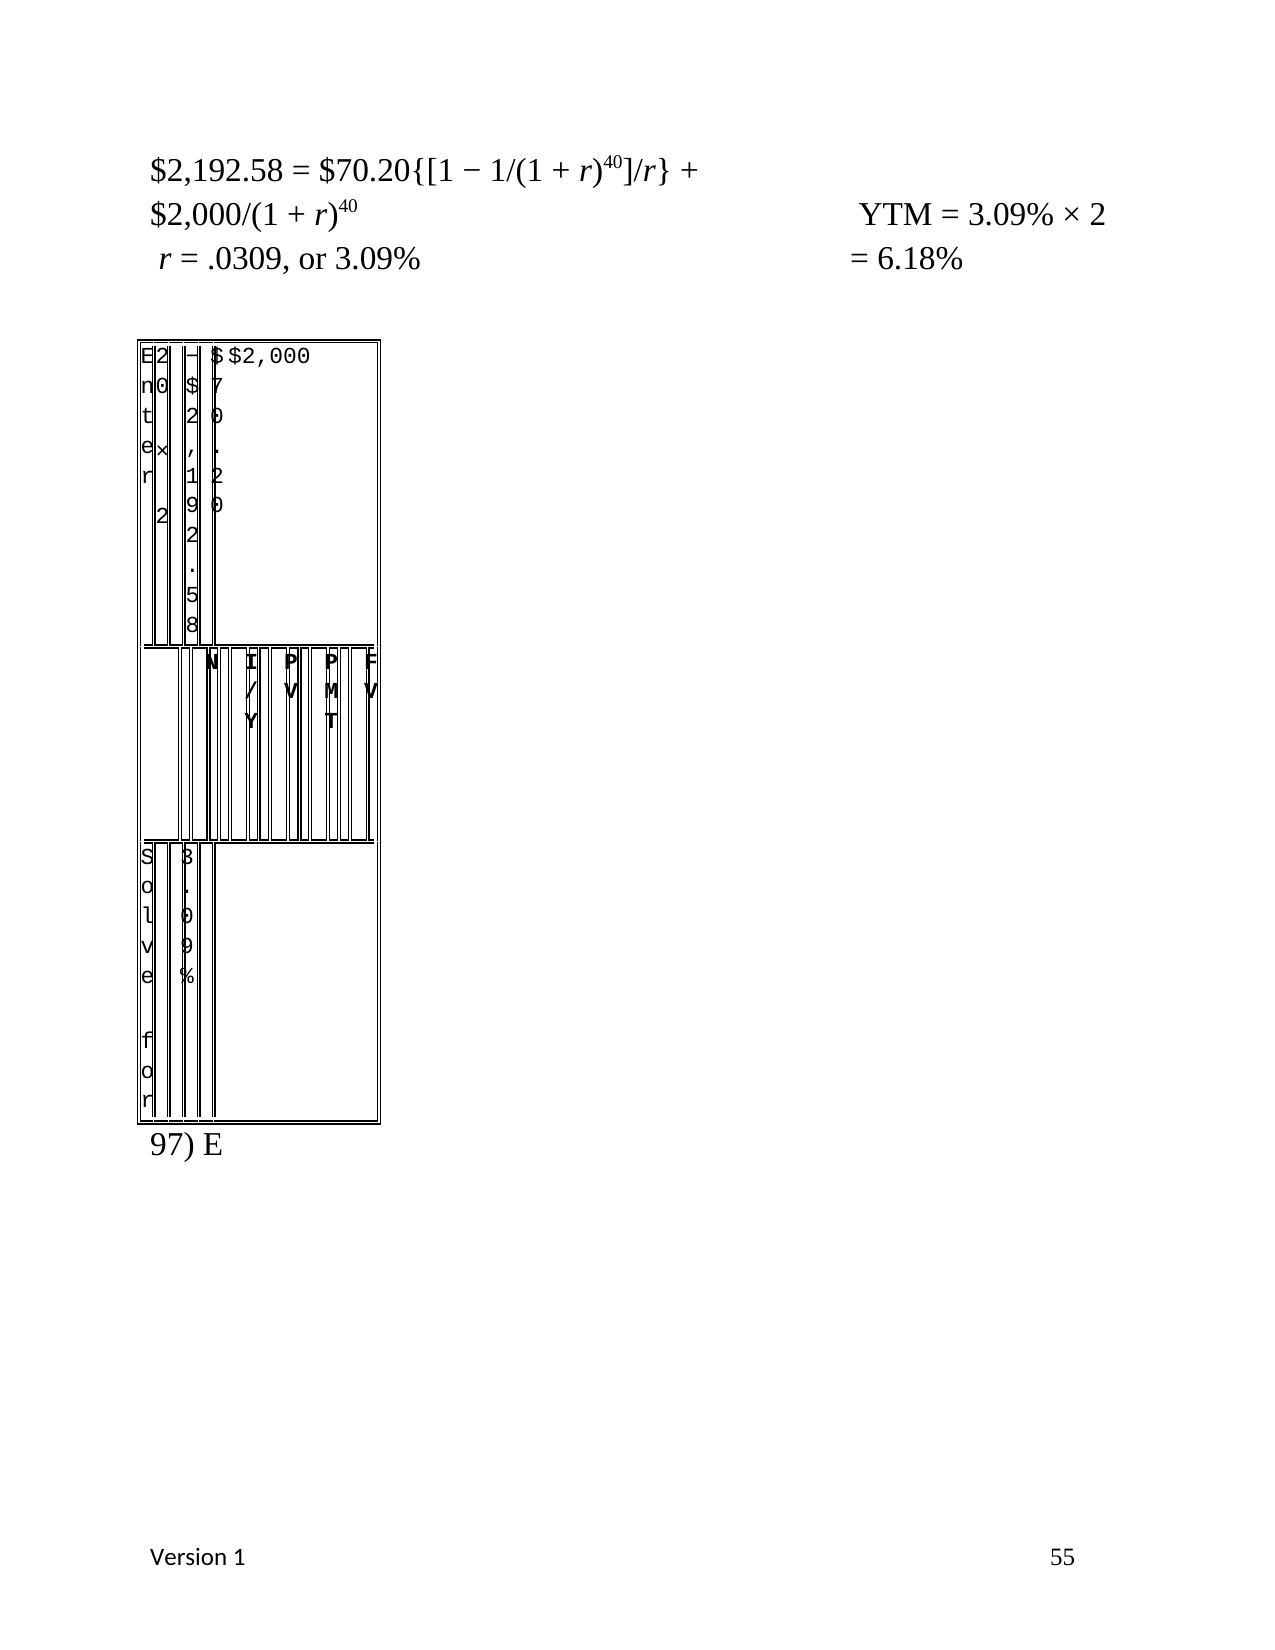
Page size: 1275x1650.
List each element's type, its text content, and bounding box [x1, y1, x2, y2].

table_cell [341, 649, 348, 839]
table_cell 3.09% [169, 844, 184, 1120]
text 97) E [150, 1124, 775, 1163]
text $2,192.58 = $70.20{[1 − 1/(1 + r)40]/r} + $2,000/(1 + r)40 r = .0309, or 3.09% YTM = 3.09% × 2 = 6.18% [150, 150, 775, 276]
table_header $2,000 [214, 343, 377, 644]
table_cell I/Y [232, 649, 246, 839]
text $2,192.58 = $70.20{[1 − 1/(1 + r)40]/r} + $2,000/(1 + r)40 r = .0309, or 3.09% YTM = 3.09% × 2 = 6.18% [850, 150, 1125, 313]
table_header [169, 341, 184, 644]
table_header 20 × 2 [154, 341, 169, 644]
table_cell [184, 839, 199, 1120]
table_cell [250, 715, 257, 839]
table_cell [154, 841, 169, 1120]
table_cell FV [352, 649, 366, 839]
table_cell [221, 649, 228, 839]
table_cell PMT [312, 649, 326, 839]
table_cell [290, 660, 297, 693]
table_cell Solve for [139, 839, 154, 1120]
table_cell [139, 644, 180, 839]
table_cell [211, 649, 217, 839]
table_cell [261, 649, 268, 839]
table_header Enter [141, 341, 154, 644]
table_cell [330, 715, 337, 839]
table_cell [214, 839, 379, 1120]
table_cell [330, 660, 337, 688]
table_cell [290, 687, 297, 839]
table_cell [368, 644, 379, 839]
table_cell [330, 649, 337, 657]
table_header $70.20 [199, 341, 214, 644]
table_cell [302, 649, 308, 839]
table_cell [290, 649, 297, 657]
table_header −$2,192.58 [184, 341, 199, 644]
table_cell [182, 649, 189, 839]
table_cell [250, 649, 257, 688]
table_cell N [193, 649, 206, 839]
table_cell [199, 839, 214, 1120]
table_cell PV [272, 649, 286, 839]
table_cell [330, 689, 337, 713]
table_cell [250, 682, 257, 719]
